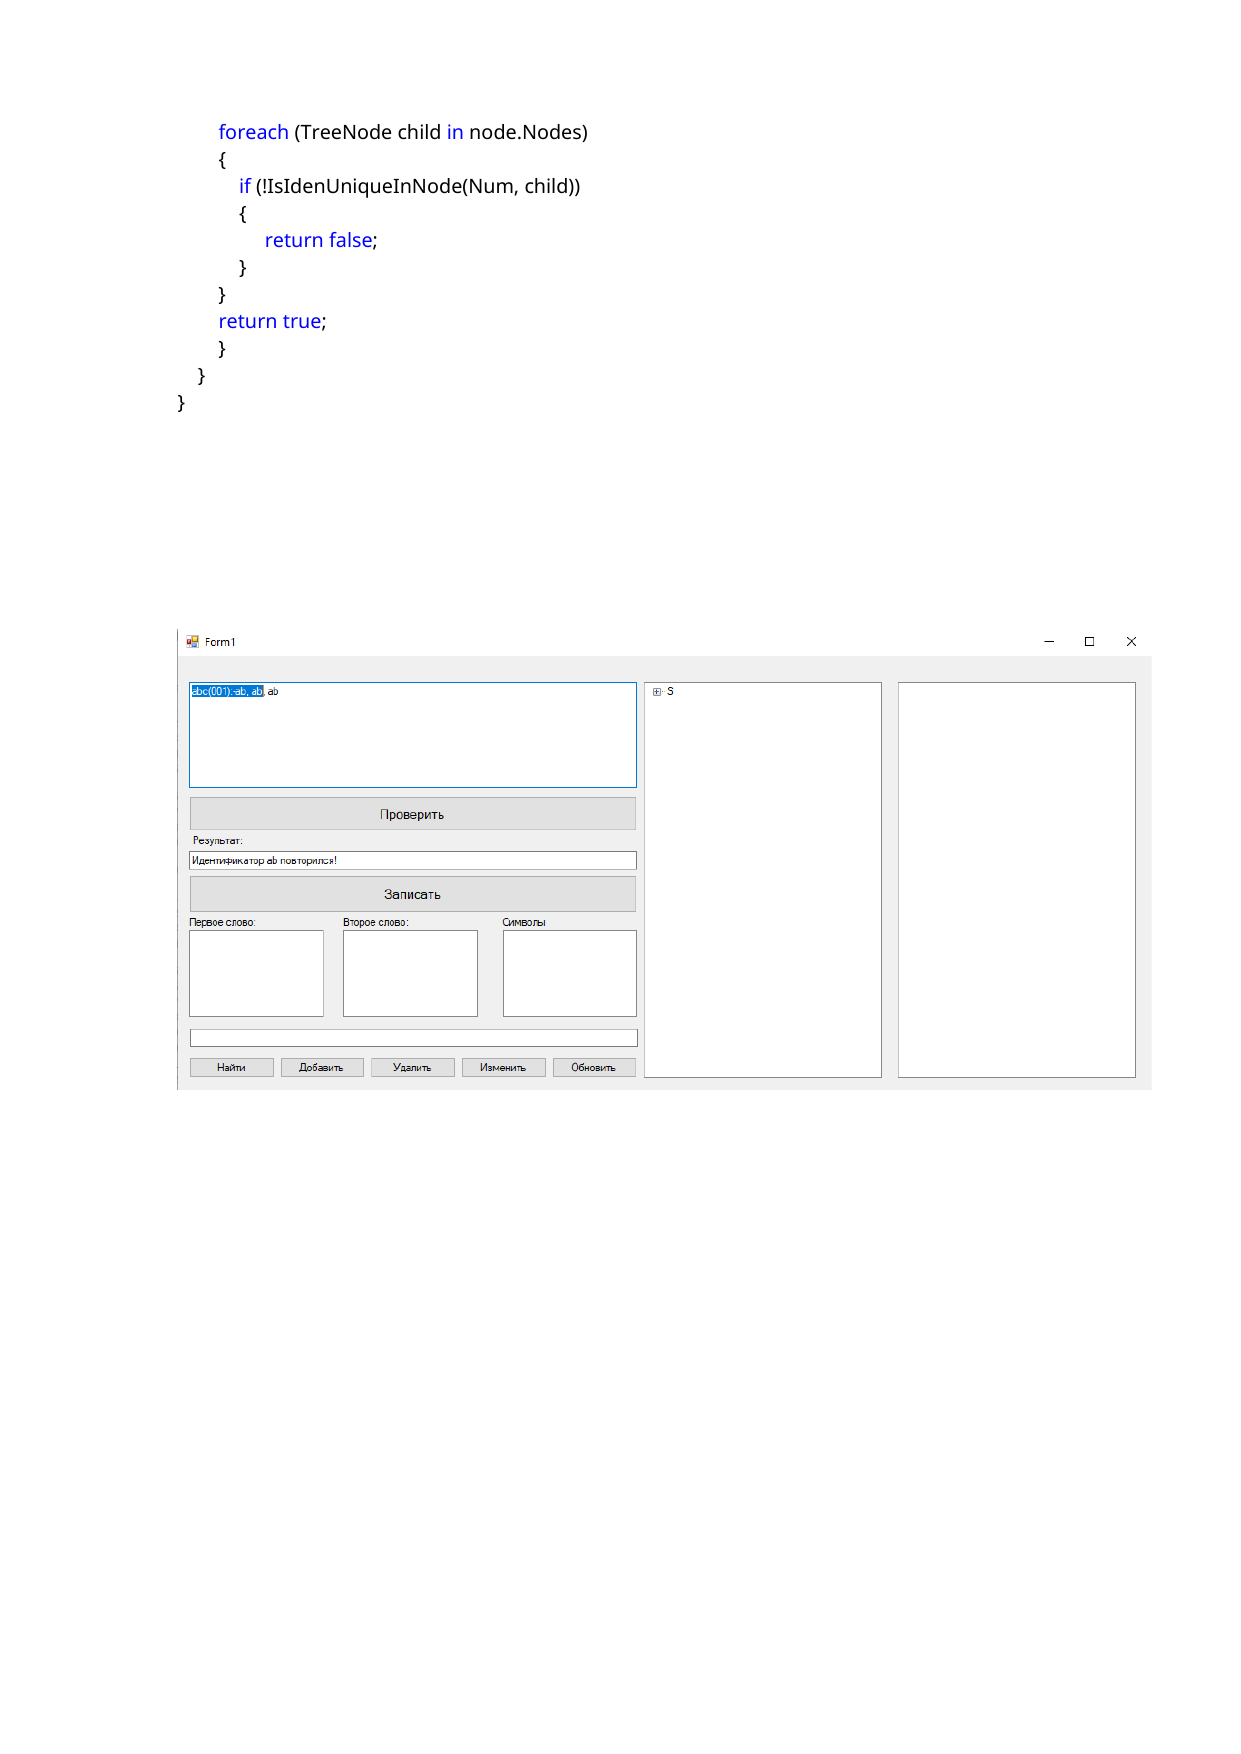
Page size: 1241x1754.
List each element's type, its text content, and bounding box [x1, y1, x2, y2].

text } [177, 388, 1152, 415]
text if (!IsIdenUniqueInNode(Num, child)) [177, 172, 1152, 199]
text { [177, 199, 1152, 226]
text } [177, 253, 1152, 280]
text return true; [177, 307, 1152, 334]
text } [177, 280, 1152, 307]
text } [177, 361, 1152, 388]
text } [177, 334, 1152, 361]
text foreach (TreeNode child in node.Nodes) [177, 118, 1152, 145]
text { [177, 145, 1152, 172]
text return false; [177, 226, 1152, 253]
picture [177, 629, 1152, 1090]
